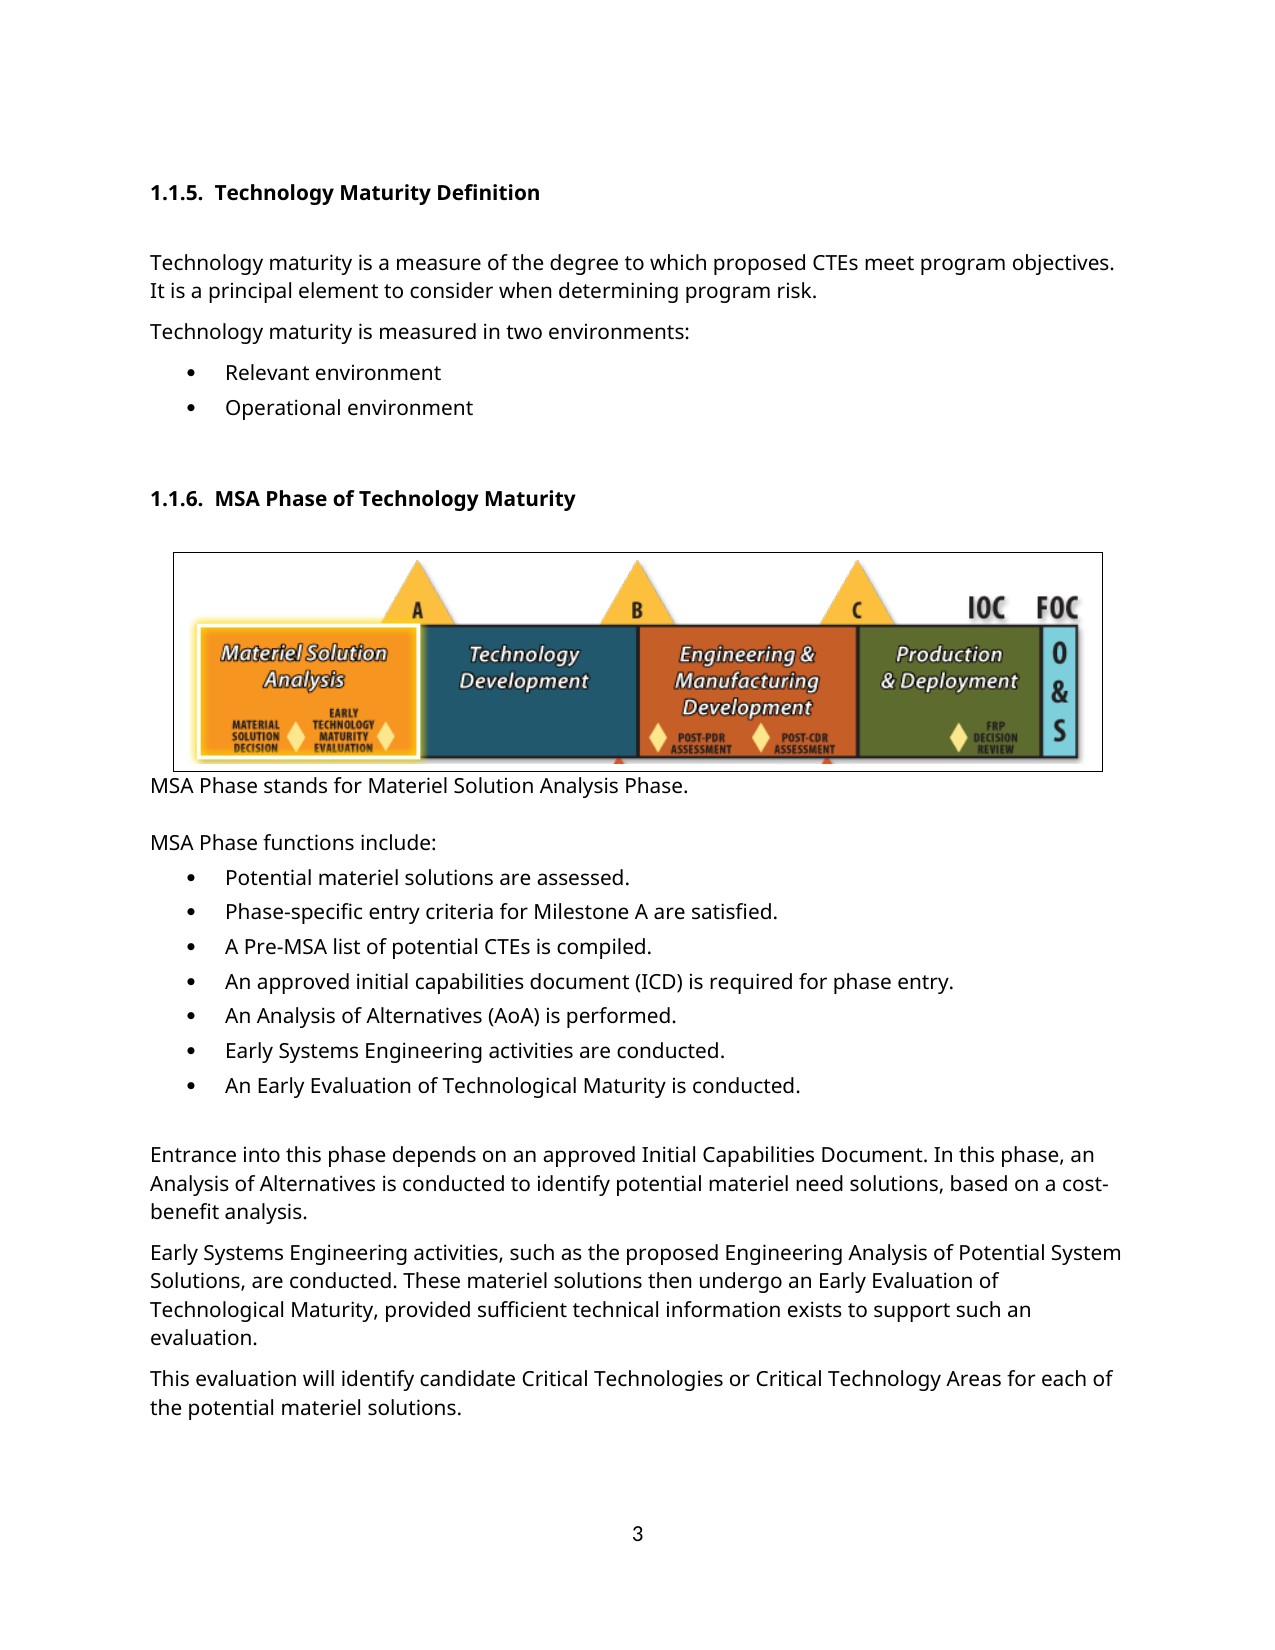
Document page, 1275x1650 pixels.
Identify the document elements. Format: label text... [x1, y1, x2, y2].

text This evaluation will identify candidate Critical Technologies or Critical Technology Areas for each of the potential materiel solutions. [150, 1364, 1125, 1421]
text 1.1.5. Technology Maturity Definition [150, 150, 1125, 207]
text Phase-specific entry criteria for Milestone A are satisfied. [187, 897, 1125, 926]
text Operational environment [187, 393, 1125, 421]
text Technology maturity is a measure of the degree to which proposed CTEs meet program objectives. It is a principal element to consider when determining program risk. [150, 248, 1125, 305]
text An approved initial capabilities document (ICD) is required for phase entry. [187, 967, 1125, 995]
text Early Systems Engineering activities, such as the proposed Engineering Analysis of Potential System Solutions, are conducted. These materiel solutions then undergo an Early Evaluation of Technological Maturity, provided sufficient technical information exists to support such an evaluation. [150, 1238, 1125, 1352]
text 1.1.6. MSA Phase of Technology Maturity [150, 484, 1125, 513]
text Early Systems Engineering activities are conducted. [187, 1036, 1125, 1064]
text Technology maturity is measured in two environments: [150, 317, 1125, 346]
text Entrance into this phase depends on an approved Initial Capabilities Document. In this phase, an Analysis of Alternatives is conducted to identify potential materiel need solutions, based on a cost-benefit analysis. [150, 1112, 1125, 1226]
text Potential materiel solutions are assessed. [187, 863, 1125, 891]
text A Pre- list of potential CTEs is compiled. [187, 932, 1125, 961]
picture [188, 560, 1087, 764]
text Relevant environment [187, 358, 1125, 387]
text An Analysis of Alternatives (AoA) is performed. [187, 1001, 1125, 1030]
text An Early Evaluation of Technological Maturity is conducted. [187, 1071, 1125, 1099]
